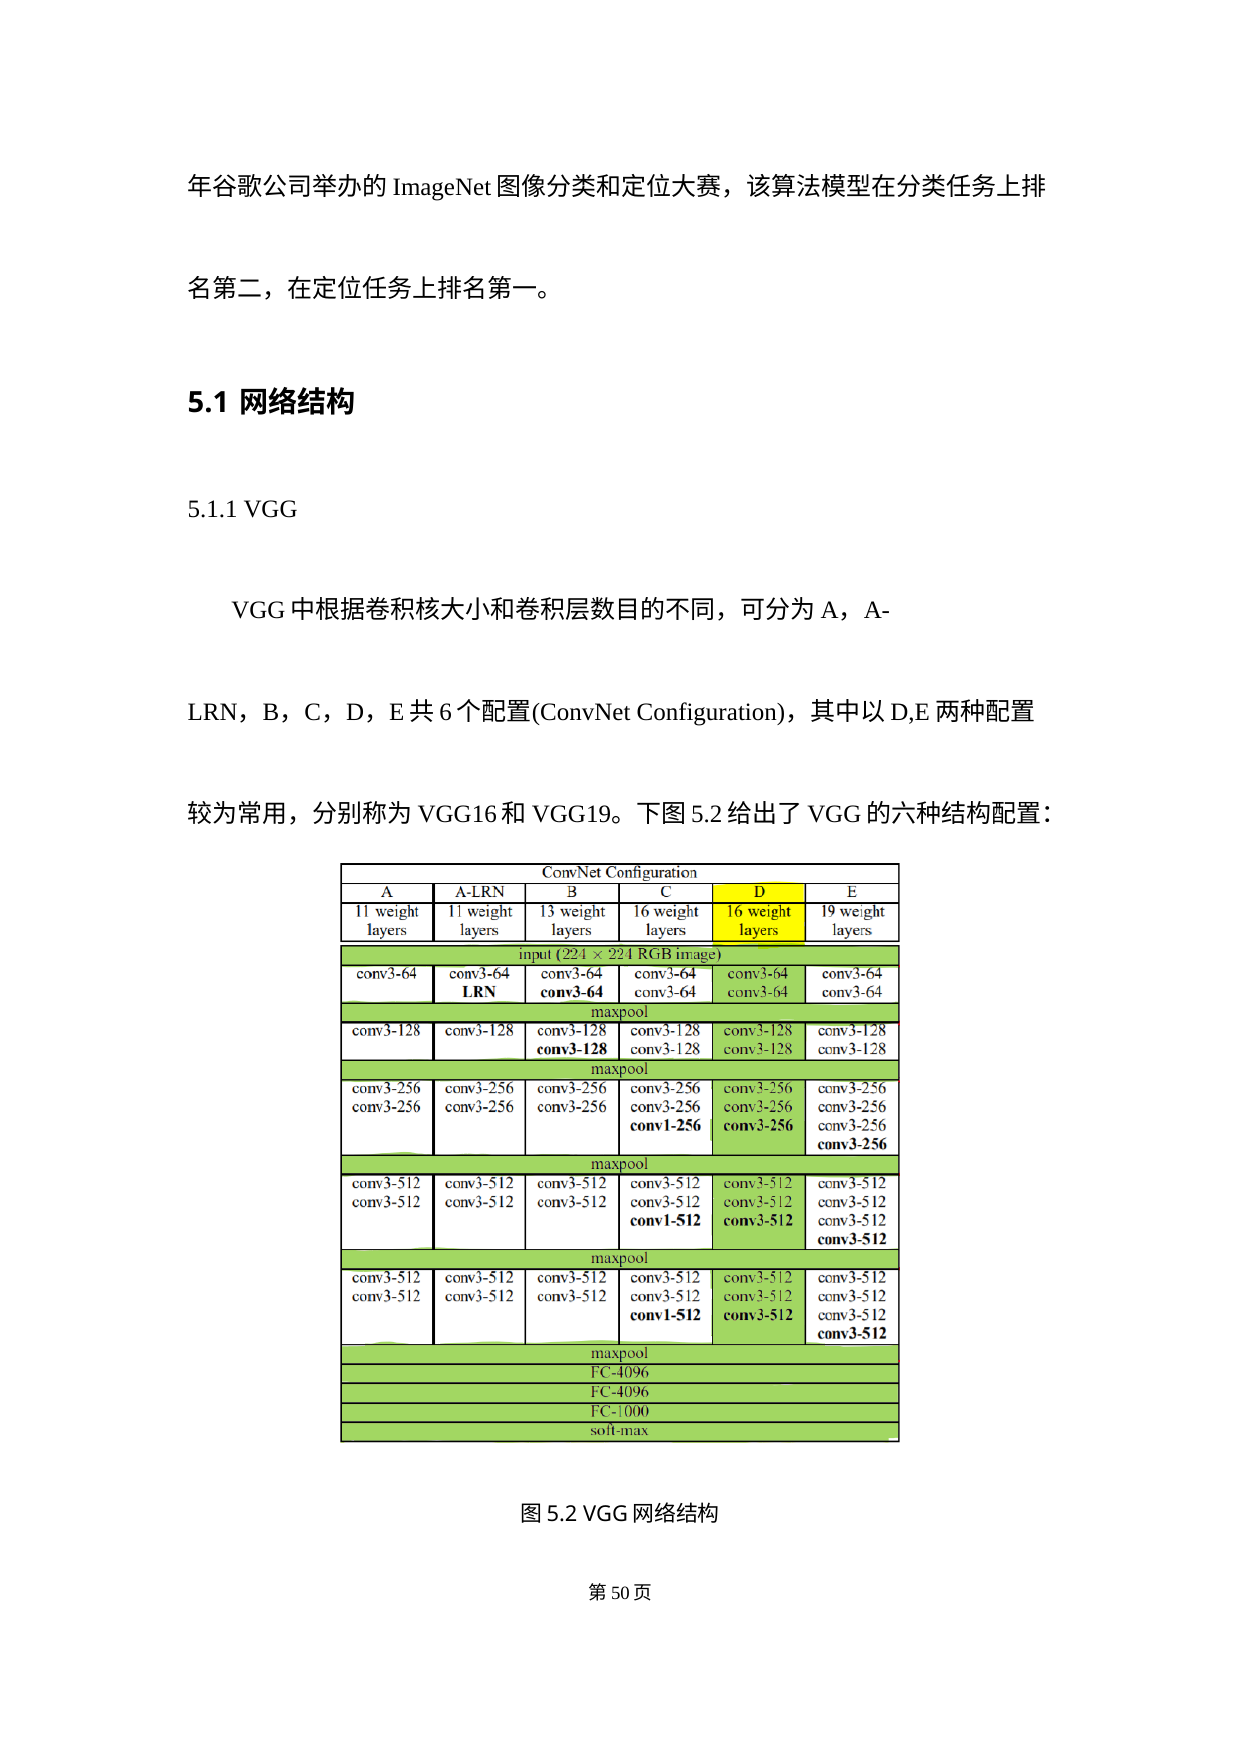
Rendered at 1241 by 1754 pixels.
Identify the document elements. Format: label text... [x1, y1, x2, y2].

picture [340, 863, 900, 1443]
subtitle 网络结构 [187, 366, 1053, 433]
subtitle 5.1.1 VGG [187, 492, 1053, 526]
text VGG中根据卷积核大小和卷积层数目的不同，可分为A，A-LRN，B，C，D，E共6个配置(ConvNet Configuration)，其中以D,E两种配置较为常用，分别称为VGG16和VGG19。下图5.2给出了VGG的六种结构配置： [187, 573, 1053, 845]
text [187, 151, 1053, 320]
